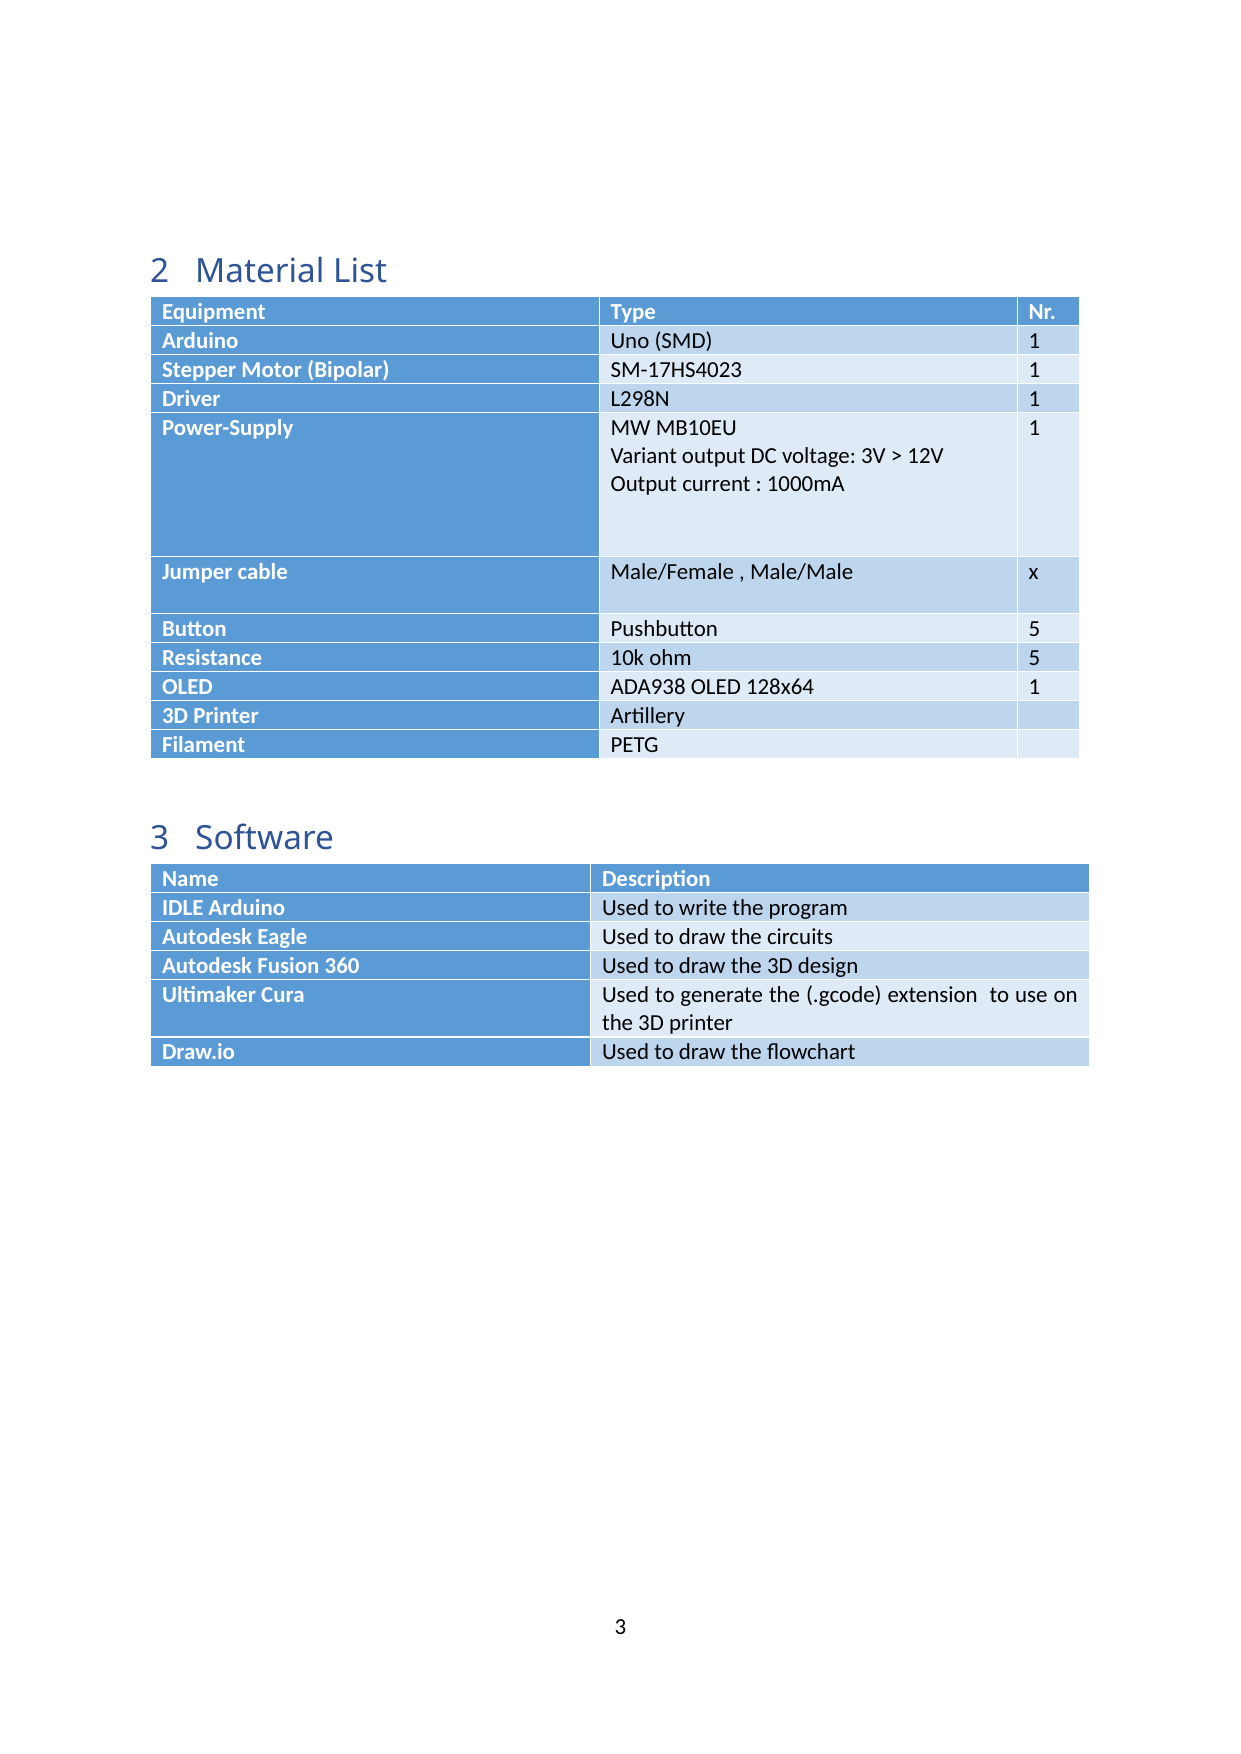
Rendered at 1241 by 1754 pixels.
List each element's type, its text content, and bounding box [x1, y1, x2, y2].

table_cell Button [151, 614, 599, 642]
table_cell Artillery [600, 701, 1017, 729]
subtitle Software [150, 814, 1090, 859]
table_cell Arduino [151, 326, 599, 354]
table_cell 3D Printer [151, 701, 599, 729]
table_cell ADA938 OLED 128x64 [600, 672, 1017, 700]
table_cell Driver [151, 384, 599, 412]
subtitle Material List [150, 247, 1090, 292]
table_cell Uno (SMD) [600, 326, 1017, 354]
table_cell Autodesk Fusion 360 [151, 951, 590, 979]
table_cell Jumper cable [151, 557, 599, 613]
table_cell Used to generate the (.gcode) extension to use on the 3D printer [591, 980, 1089, 1036]
table_header Name [151, 864, 590, 892]
table_cell 1 [1018, 355, 1079, 383]
table_header Equipment [151, 297, 599, 325]
table_cell Resistance [151, 643, 599, 671]
table_cell 5 [1018, 643, 1079, 671]
table_cell SM-17HS4023 [600, 355, 1017, 383]
table_cell Filament [151, 730, 599, 758]
table_cell Pushbutton [600, 614, 1017, 642]
table_header Type [600, 297, 1017, 325]
table_cell Used to draw the flowchart [591, 1038, 1089, 1066]
table_cell Ultimaker Cura [151, 980, 590, 1036]
table_cell [1018, 701, 1079, 729]
table_cell IDLE Arduino [151, 893, 590, 921]
table_cell 1 [1018, 672, 1079, 700]
table_header Description [591, 864, 1089, 892]
table_cell Used to draw the circuits [591, 922, 1089, 950]
table_cell OLED [151, 672, 599, 700]
table_cell Power-Supply [151, 413, 599, 556]
table_cell PETG [600, 730, 1017, 758]
table_cell 1 [1018, 326, 1079, 354]
table_cell Autodesk Eagle [151, 922, 590, 950]
table_cell 5 [1018, 614, 1079, 642]
table_cell Used to draw the 3D design [591, 951, 1089, 979]
table_cell Used to write the program [591, 893, 1089, 921]
table_cell 1 [1018, 384, 1079, 412]
table_cell Stepper Motor (Bipolar) [151, 355, 599, 383]
table_cell x [1018, 557, 1079, 613]
table_cell 10k ohm [600, 643, 1017, 671]
table_header Nr. [1018, 297, 1079, 325]
table_cell 1 [1018, 413, 1079, 556]
table_cell Male/Female , Male/Male [600, 557, 1017, 613]
table_cell MW MB10EU Variant output DC voltage: 3V > 12V Output current : 1000mA [600, 413, 1017, 556]
table_cell L298N [600, 384, 1017, 412]
table_cell [1018, 730, 1079, 758]
table_cell Draw.io [151, 1038, 590, 1066]
